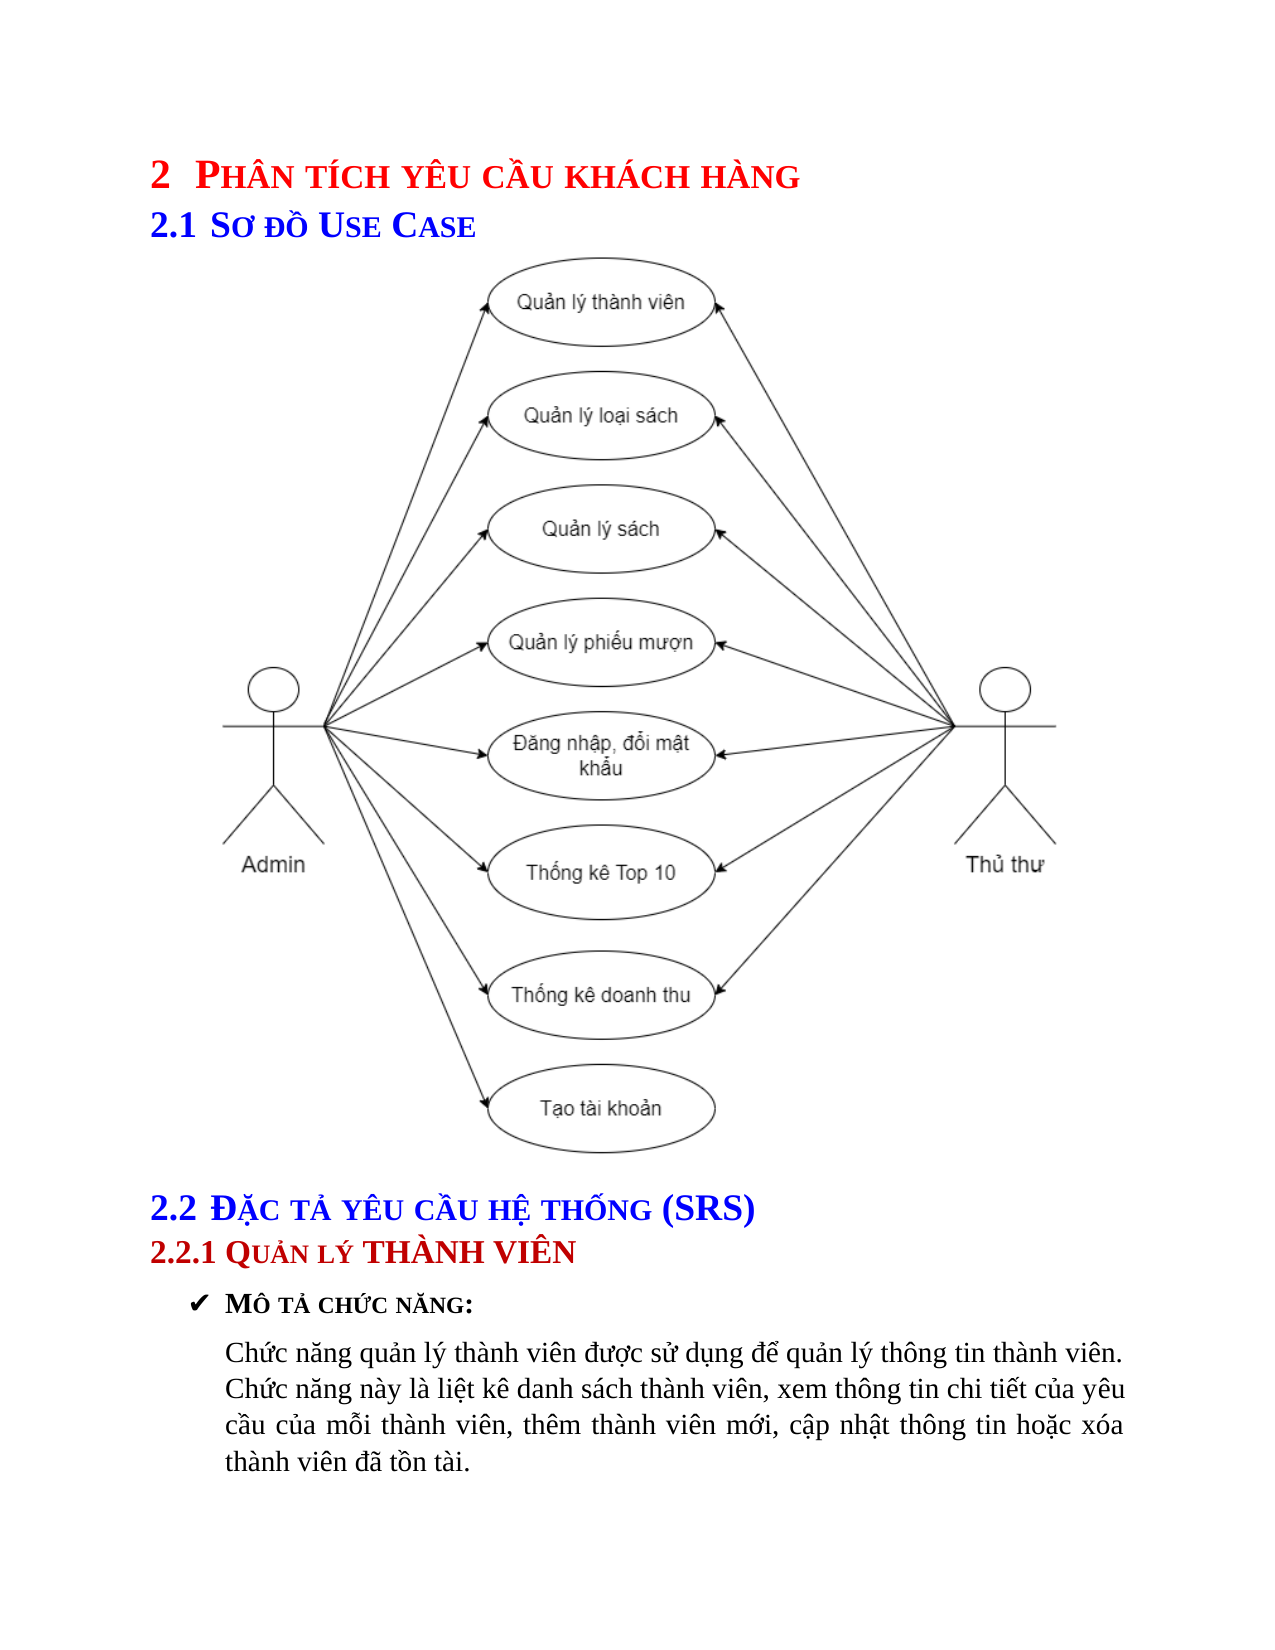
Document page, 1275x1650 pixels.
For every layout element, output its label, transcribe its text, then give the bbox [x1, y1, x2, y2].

subtitle Phân tích yêu cầu khách hàng [150, 150, 1125, 198]
subtitle Quản lý THÀNH VIÊN [150, 1232, 1125, 1271]
subtitle Sơ đồ Use Case [150, 202, 1125, 245]
text Chức năng quản lý thành viên được sử dụng để quản lý thông tin thành viên. Chức năng này là liệt kê danh sách thành viên, xem thông tin chi tiết của yêu cầu của mỗi thành viên, thêm thành viên mới, cập nhật thông tin hoặc xóa thành viên đã tồn tài. [225, 1335, 1125, 1477]
picture [210, 245, 1069, 1166]
subtitle Đặc tả yêu cầu hệ thống (SRS) [150, 1185, 1125, 1228]
list Mô tả chức năng: [187, 1271, 1125, 1331]
